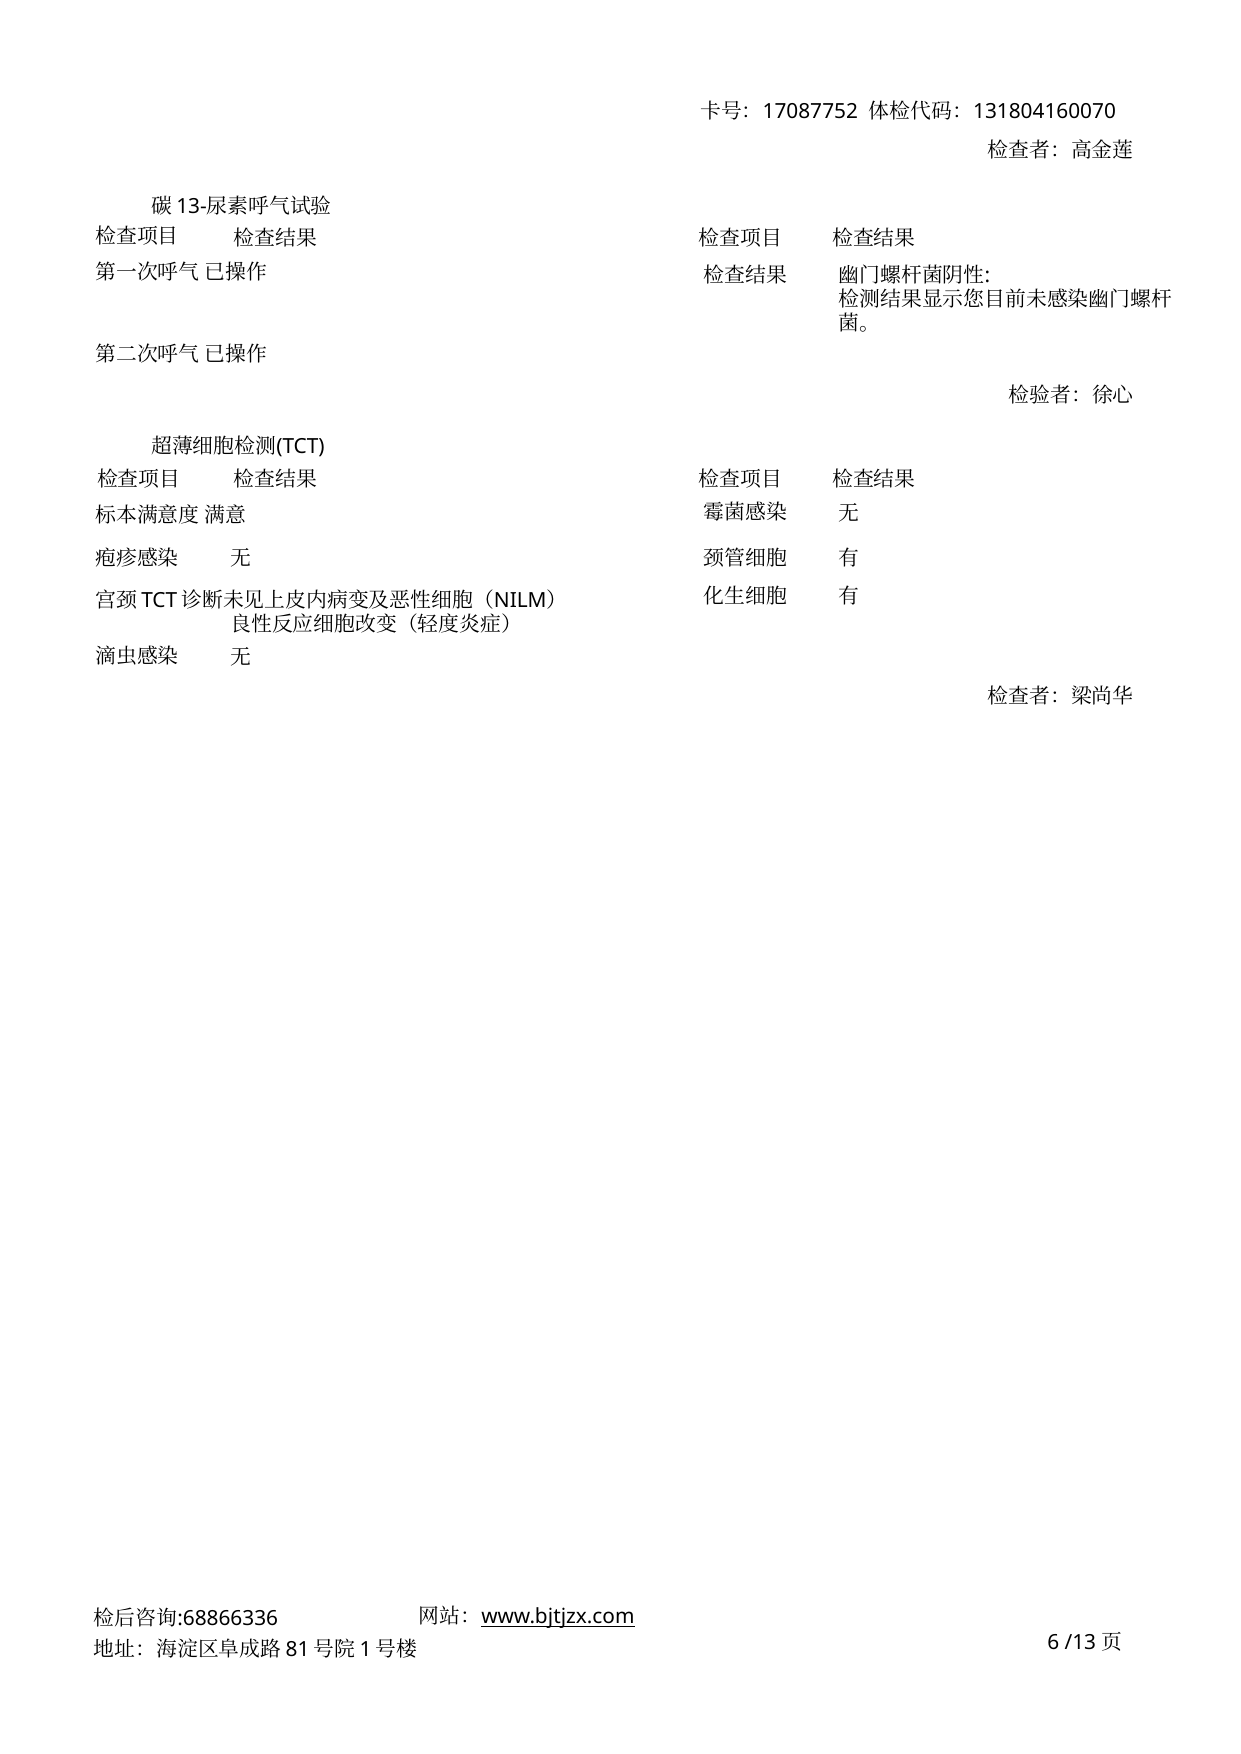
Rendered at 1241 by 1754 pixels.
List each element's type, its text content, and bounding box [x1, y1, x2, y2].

text 霉菌感染 [703, 490, 818, 527]
text 菌。 [838, 311, 1225, 335]
text 化生细胞 [703, 569, 818, 612]
text 检查项目 [699, 469, 818, 490]
text 检后咨询:68866336 [94, 1609, 303, 1630]
text 检查结果 [233, 469, 348, 490]
text 地址：海淀区阜成路81号院1号楼 [94, 1639, 444, 1660]
text 检查项目 [699, 229, 813, 250]
text 网站：www.bjtjzx.com [418, 1607, 660, 1628]
text 检查者：梁尚华 [987, 687, 1176, 708]
text 卡号：17087752 体检代码：131804160070 [700, 102, 1211, 123]
text 检查项目 [97, 469, 212, 490]
text 检查结果 [832, 229, 947, 250]
text 检查项目 [95, 218, 364, 250]
text 碳13-尿素呼气试验 [151, 197, 364, 218]
text 有 [838, 549, 891, 570]
text 幽门螺杆菌阴性: [838, 266, 1225, 287]
text 疱疹感染 [95, 548, 210, 569]
text 检查结果 [832, 469, 947, 490]
text 颈管细胞 [703, 548, 818, 569]
text 第一次呼气 已操作 [95, 250, 364, 287]
text 无 [838, 490, 947, 527]
text 良性反应细胞改变（轻度炎症） [230, 612, 637, 636]
text 检查结果 [703, 266, 818, 287]
text 第二次呼气 已操作 [95, 345, 324, 366]
text 标本满意度 满意 [95, 506, 303, 527]
text 滴虫感染 [95, 647, 210, 668]
text 无 [230, 549, 282, 570]
text 有 [838, 570, 891, 612]
text 超薄细胞检测(TCT) [151, 437, 361, 458]
text 检查结果 [233, 229, 348, 250]
text 宫颈TCT诊断未见上皮内病变及恶性细胞（NILM） [95, 591, 637, 612]
text 无 [230, 648, 282, 668]
text 检测结果显示您目前未感染幽门螺杆 [838, 287, 1225, 311]
text 检查者：高金莲 [987, 123, 1211, 166]
text 检验者：徐心 [1008, 386, 1166, 406]
text 6 /13 页 [1047, 1633, 1159, 1653]
